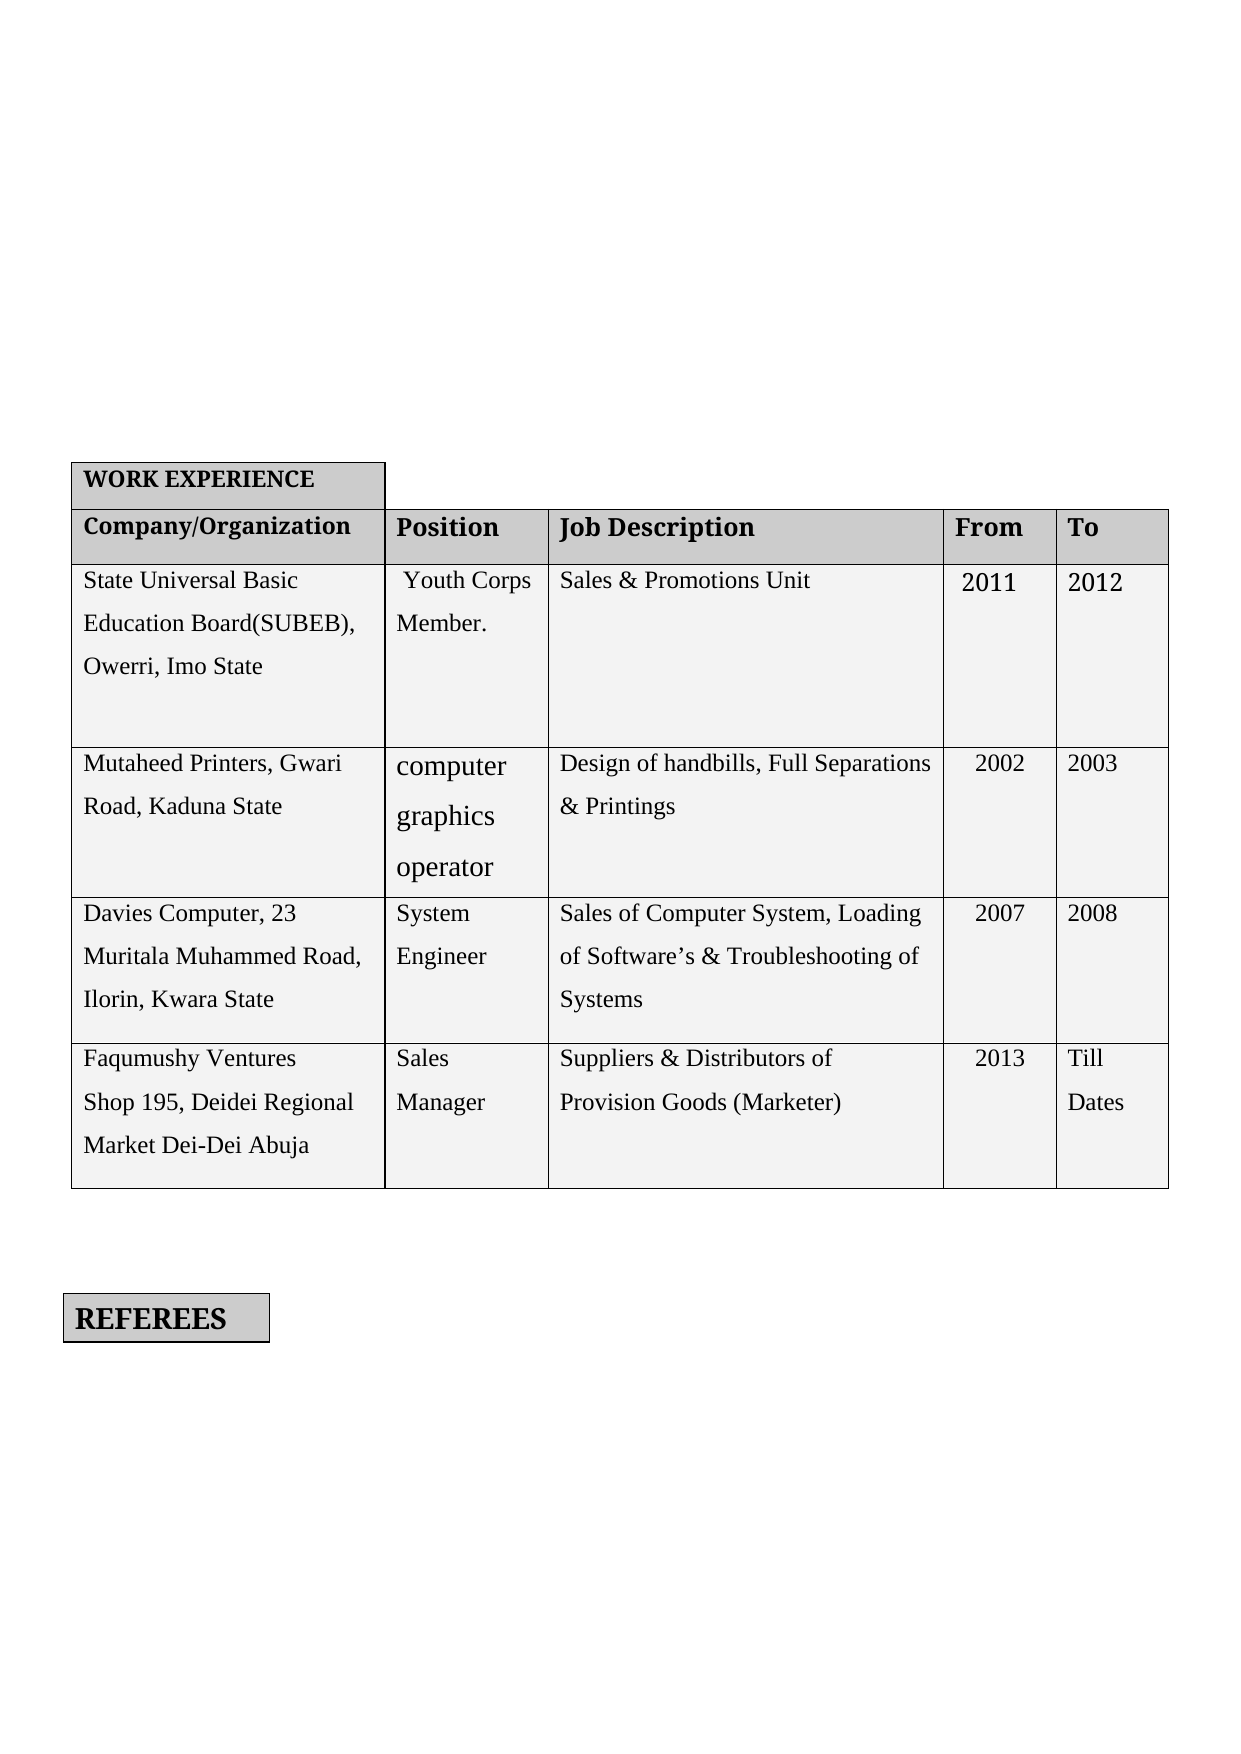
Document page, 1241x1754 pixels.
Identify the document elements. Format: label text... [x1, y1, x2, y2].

table_cell 2012 [1057, 565, 1168, 747]
table_cell Sales Manager [386, 1044, 548, 1188]
table_cell Till Dates [1057, 1044, 1168, 1188]
table_cell Sales & Promotions Unit [549, 565, 943, 747]
table_cell 2013 [944, 1044, 1056, 1188]
table_cell Sales of Computer System, Loading of Software’s & Troubleshooting of Systems [549, 898, 943, 1042]
table_cell To [1057, 510, 1168, 564]
table_cell Company/Organization [72, 510, 384, 564]
table_cell Suppliers & Distributors of Provision Goods (Marketer) [549, 1044, 943, 1188]
table_cell Job Description [549, 510, 943, 564]
table_cell Davies Computer, 23 Muritala Muhammed Road, Ilorin, Kwara State [72, 898, 384, 1042]
table_cell 2008 [1057, 898, 1168, 1042]
table_cell Design of handbills, Full Separations & Printings [549, 748, 943, 897]
table_cell 2003 [1057, 748, 1168, 897]
table_cell Mutaheed Printers, Gwari Road, Kaduna State [72, 748, 384, 897]
table_cell Youth Corps Member. [386, 565, 548, 747]
table_header REFEREES [64, 1294, 269, 1341]
table_cell 2002 [944, 748, 1056, 897]
table_cell 2011 [944, 565, 1056, 747]
table_cell From [944, 510, 1056, 564]
table_cell System Engineer [386, 898, 548, 1042]
table_cell computer graphics operator [386, 748, 548, 897]
table_cell State Universal Basic Education Board(SUBEB), Owerri, Imo State [72, 565, 384, 747]
table_cell Faqumushy Ventures Shop 195, Deidei Regional Market Dei-Dei Abuja [72, 1044, 384, 1188]
table_header WORK EXPERIENCE [72, 463, 384, 509]
table_cell 2007 [944, 898, 1056, 1042]
table_cell Position [386, 510, 548, 564]
